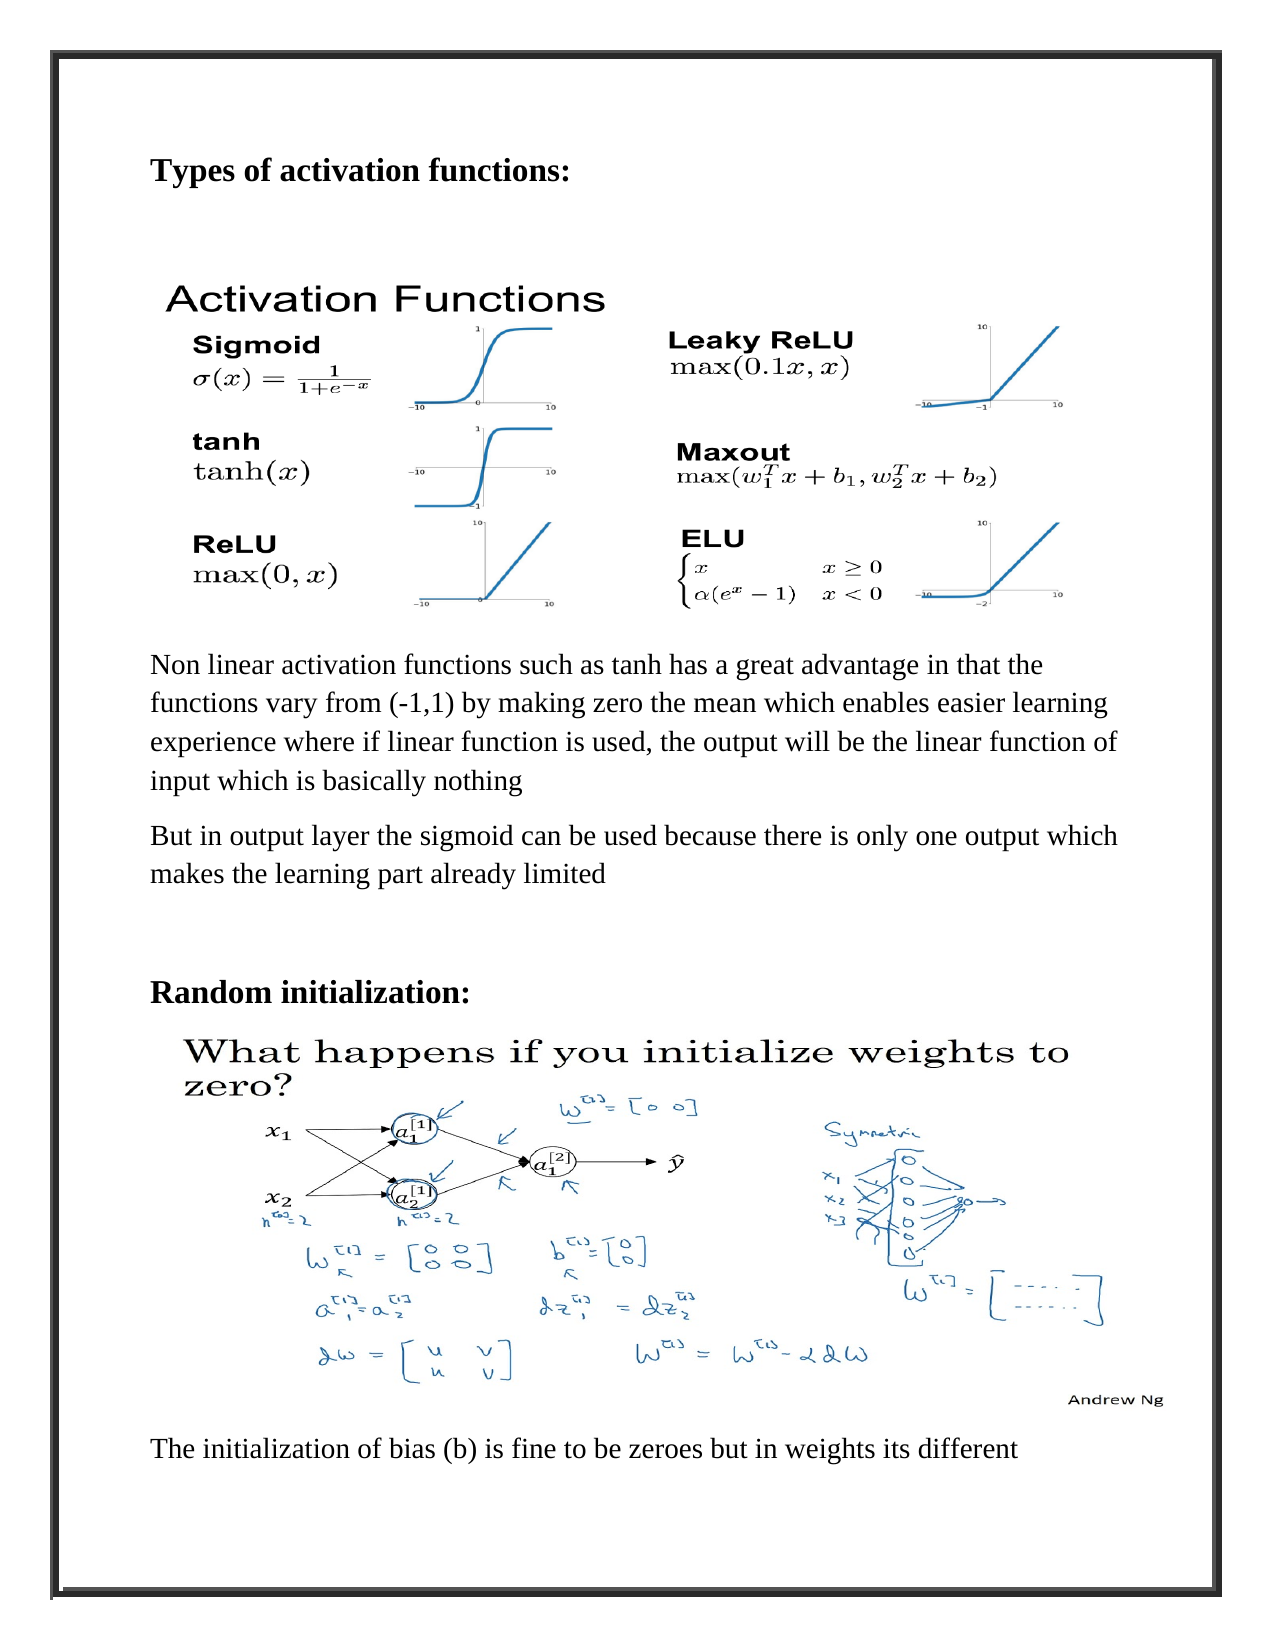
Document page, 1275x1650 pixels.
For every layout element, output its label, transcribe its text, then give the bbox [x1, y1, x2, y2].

text But in output layer the sigmoid can be used because there is only one output which makes the learning part already limited [150, 818, 1125, 890]
text Types of activation functions: [150, 150, 1125, 188]
text Non linear activation functions such as tanh has a great advantage in that the functions vary from (-1,1) by making zero the mean which enables easier learning experience where if linear function is used, the output will be the linear function of input which is basically nothing [150, 647, 1125, 796]
picture [150, 1033, 1170, 1411]
picture [150, 266, 1125, 627]
text Random initialization: [150, 972, 1125, 1011]
text The initialization of bias (b) is fine to be zeroes but in weights its different [150, 1431, 1125, 1465]
